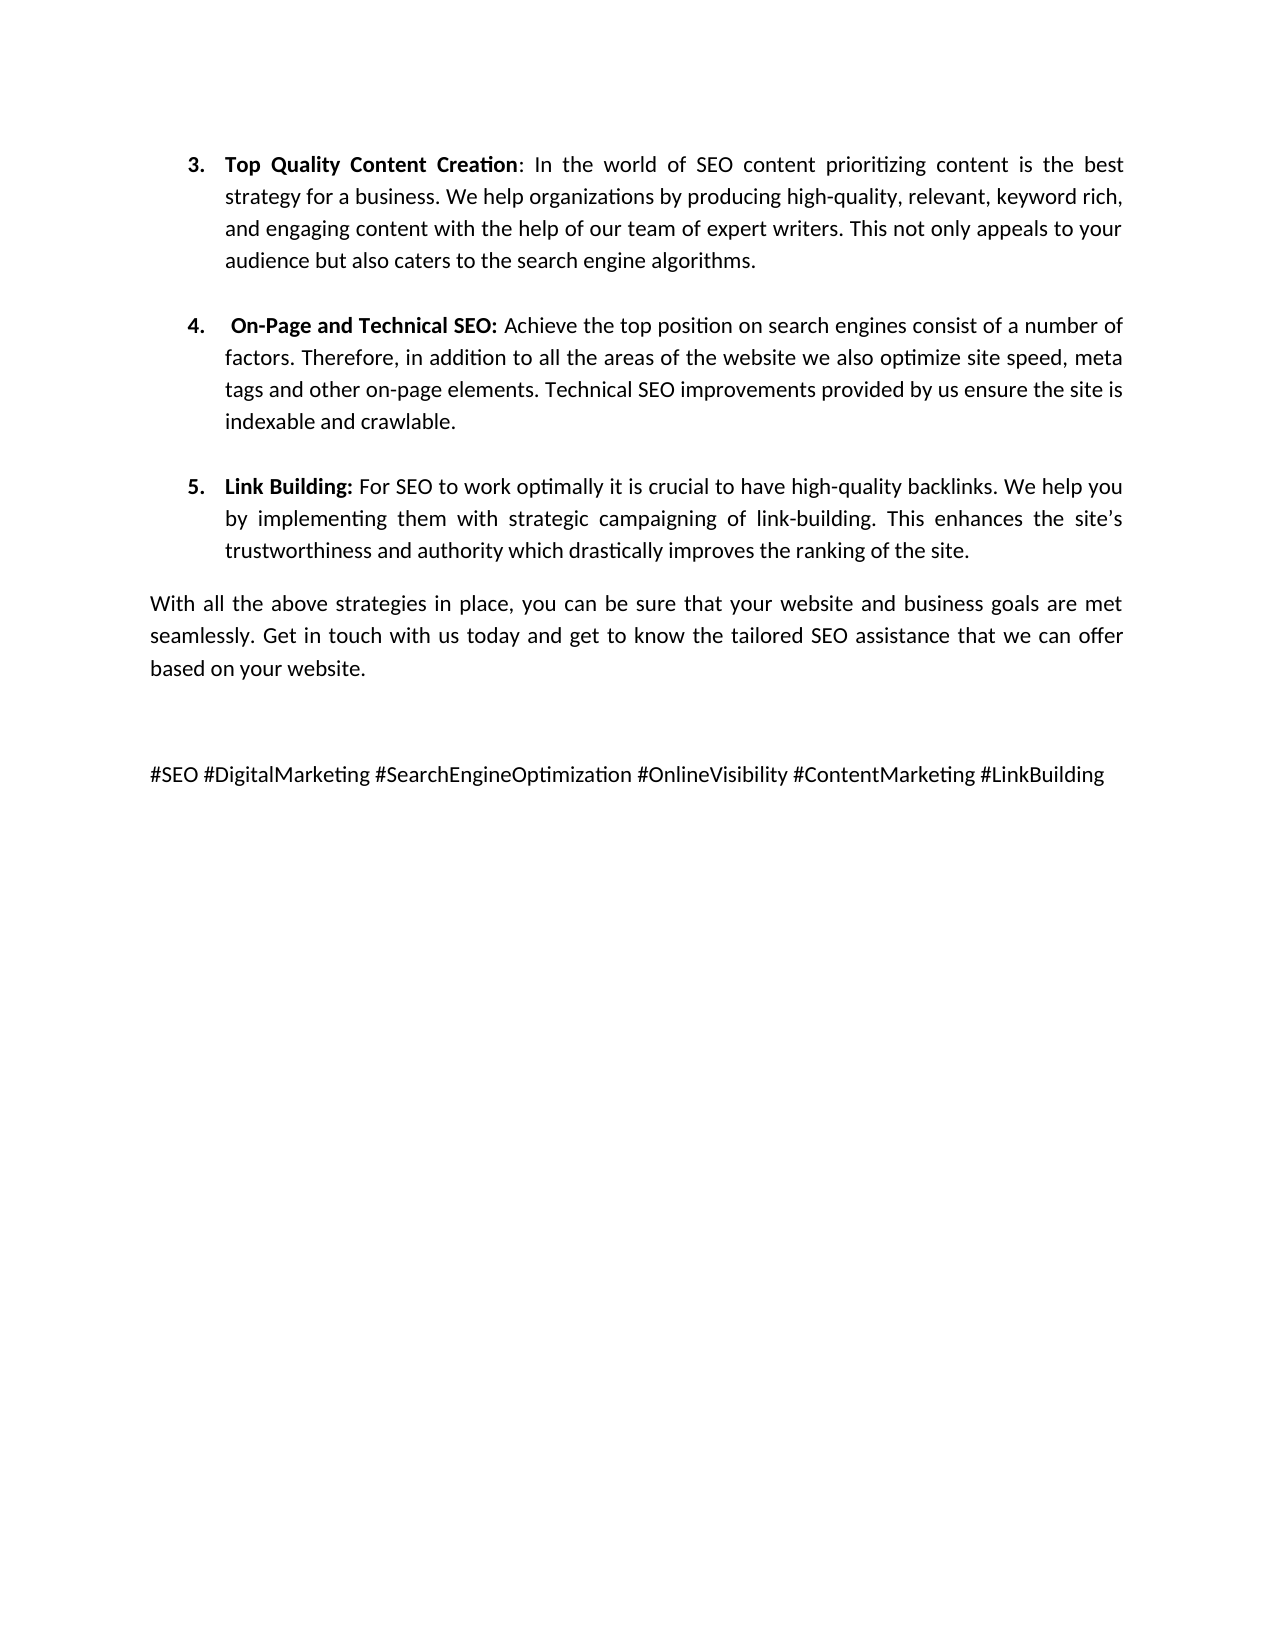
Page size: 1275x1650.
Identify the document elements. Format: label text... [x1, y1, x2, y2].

list Top Quality Content Creation: In the world of SEO content prioritizing content is the best strategy for a business. We help organizations by producing high-quality, relevant, keyword rich, and engaging content with the help of our team of expert writers. This not only appeals to your audience but also caters to the search engine algorithms. [187, 150, 1125, 274]
text With all the above strategies in place, you can be sure that your website and business goals are met seamlessly. Get in touch with us today and get to know the tailored SEO assistance that we can offer based on your website. [150, 589, 1125, 682]
list Link Building: For SEO to work optimally it is crucial to have high-quality backlinks. We help you by implementing them with strategic campaigning of link-building. This enhances the site’s trustworthiness and authority which drastically improves the ranking of the site. [187, 472, 1125, 564]
text #SEO #DigitalMarketing #SearchEngineOptimization #OnlineVisibility #ContentMarketing #LinkBuilding [150, 760, 1125, 788]
list On-Page and Technical SEO: Achieve the top position on search engines consist of a number of factors. Therefore, in addition to all the areas of the website we also optimize site speed, meta tags and other on-page elements. Technical SEO improvements provided by us ensure the site is indexable and crawlable. [187, 311, 1125, 436]
